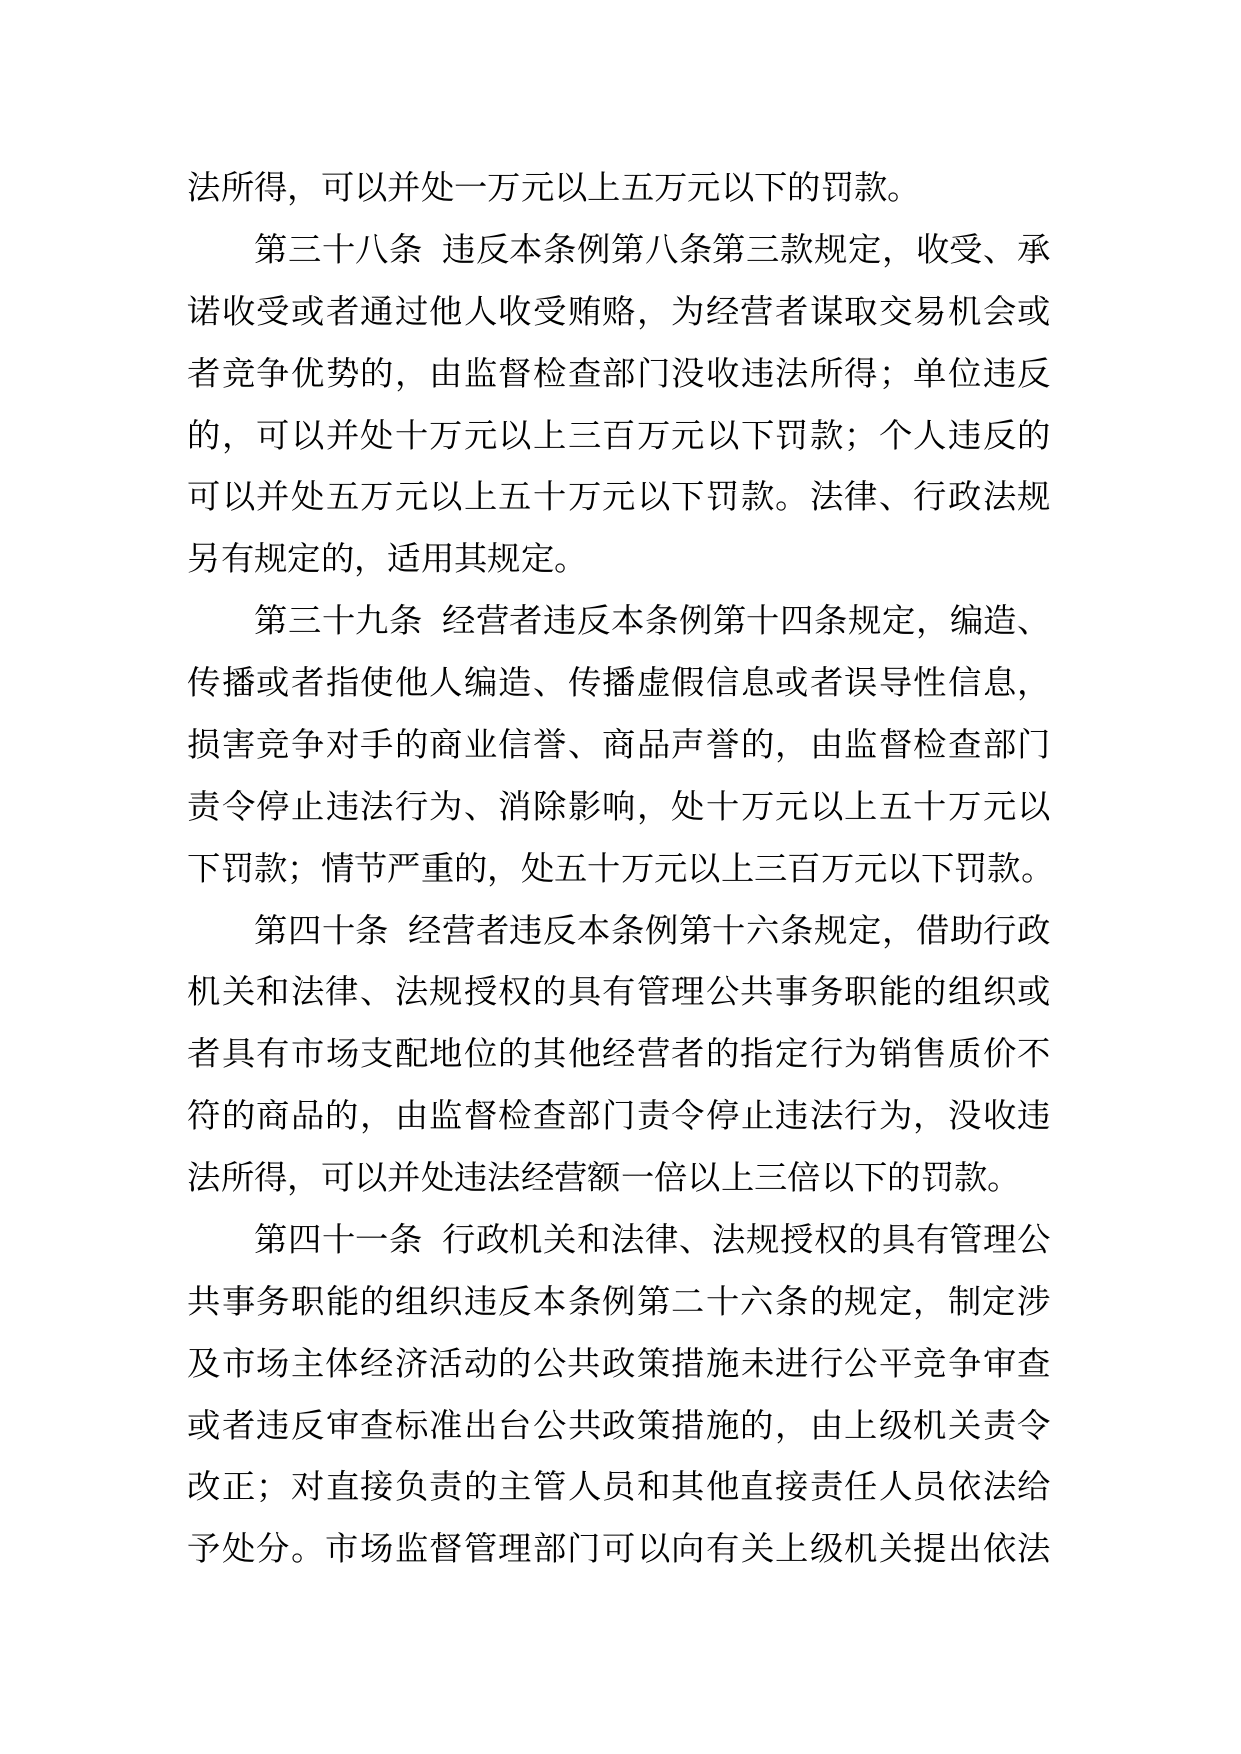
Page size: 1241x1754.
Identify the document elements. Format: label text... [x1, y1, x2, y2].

text 第三十九条 经营者违反本条例第十四条规定，编造、传播或者指使他人编造、传播虚假信息或者误导性信息，损害竞争对手的商业信誉、商品声誉的，由监督检查部门责令停止违法行为、消除影响，处十万元以上五十万元以下罚款；情节严重的，处五十万元以上三百万元以下罚款。 [187, 583, 1053, 892]
text 第三十八条 违反本条例第八条第三款规定，收受、承诺收受或者通过他人收受贿赂，为经营者谋取交易机会或者竞争优势的，由监督检查部门没收违法所得；单位违反的，可以并处十万元以上三百万元以下罚款；个人违反的，可以并处五万元以上五十万元以下罚款。法律、行政法规另有规定的，适用其规定。 [187, 212, 1053, 583]
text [187, 1202, 1053, 1573]
text 第四十条 经营者违反本条例第十六条规定，借助行政机关和法律、法规授权的具有管理公共事务职能的组织或者具有市场支配地位的其他经营者的指定行为销售质价不符的商品的，由监督检查部门责令停止违法行为，没收违法所得，可以并处违法经营额一倍以上三倍以下的罚款。 [187, 892, 1053, 1202]
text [187, 150, 1053, 212]
